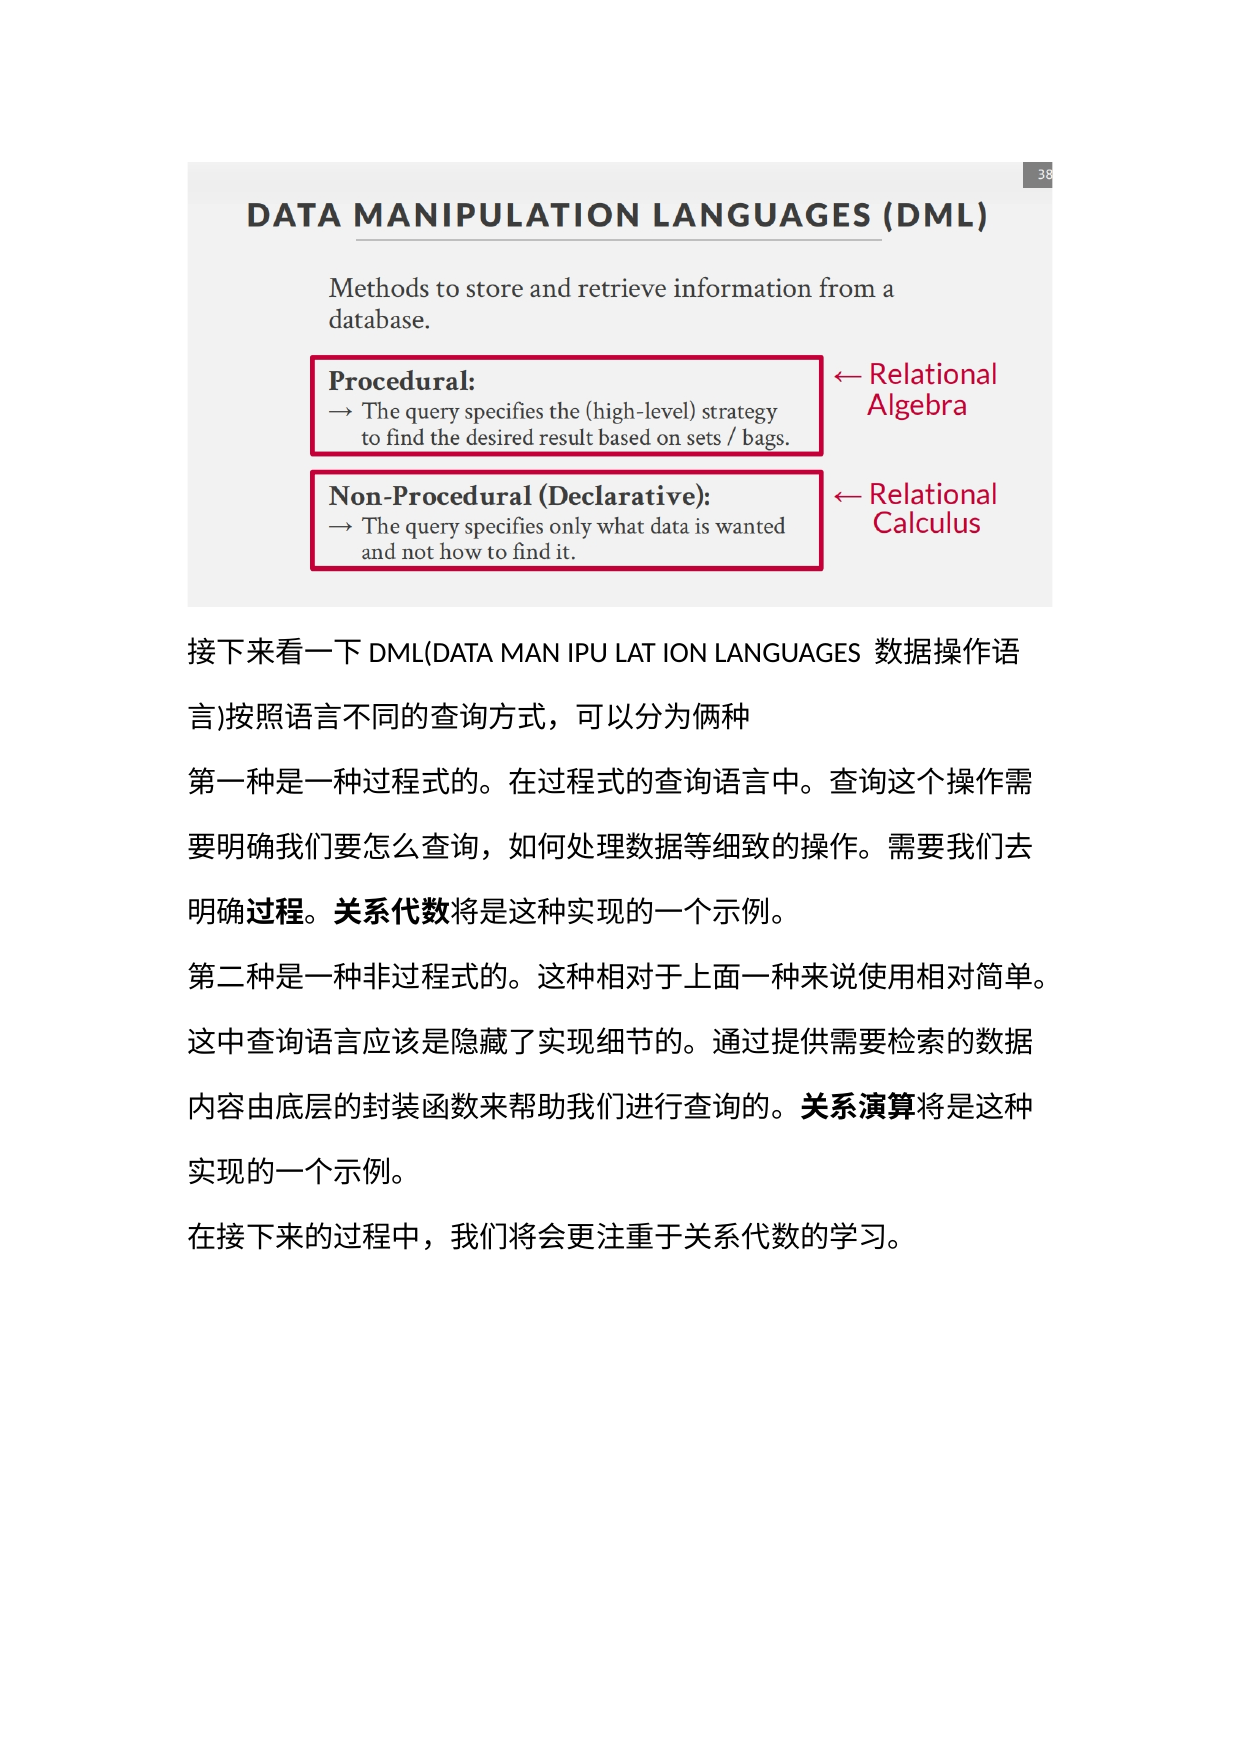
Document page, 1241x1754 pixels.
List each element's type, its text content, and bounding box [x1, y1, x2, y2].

text 在接下来的过程中，我们将会更注重于关系代数的学习。 [187, 1202, 1053, 1267]
text 第二种是一种非过程式的。这种相对于上面一种来说使用相对简单。这中查询语言应该是隐藏了实现细节的。通过提供需要检索的数据内容由底层的封装函数来帮助我们进行查询的。关系演算将是这种实现的一个示例。 [187, 942, 1053, 1202]
text 第一种是一种过程式的。在过程式的查询语言中。查询这个操作需要明确我们要怎么查询，如何处理数据等细致的操作。需要我们去明确过程。关系代数将是这种实现的一个示例。 [187, 747, 1053, 942]
text 接下来看一下DML(DATA MAN IPU LAT ION LANGUAGES 数据操作语言)按照语言不同的查询方式，可以分为俩种 [187, 617, 1053, 747]
picture [187, 162, 1053, 607]
